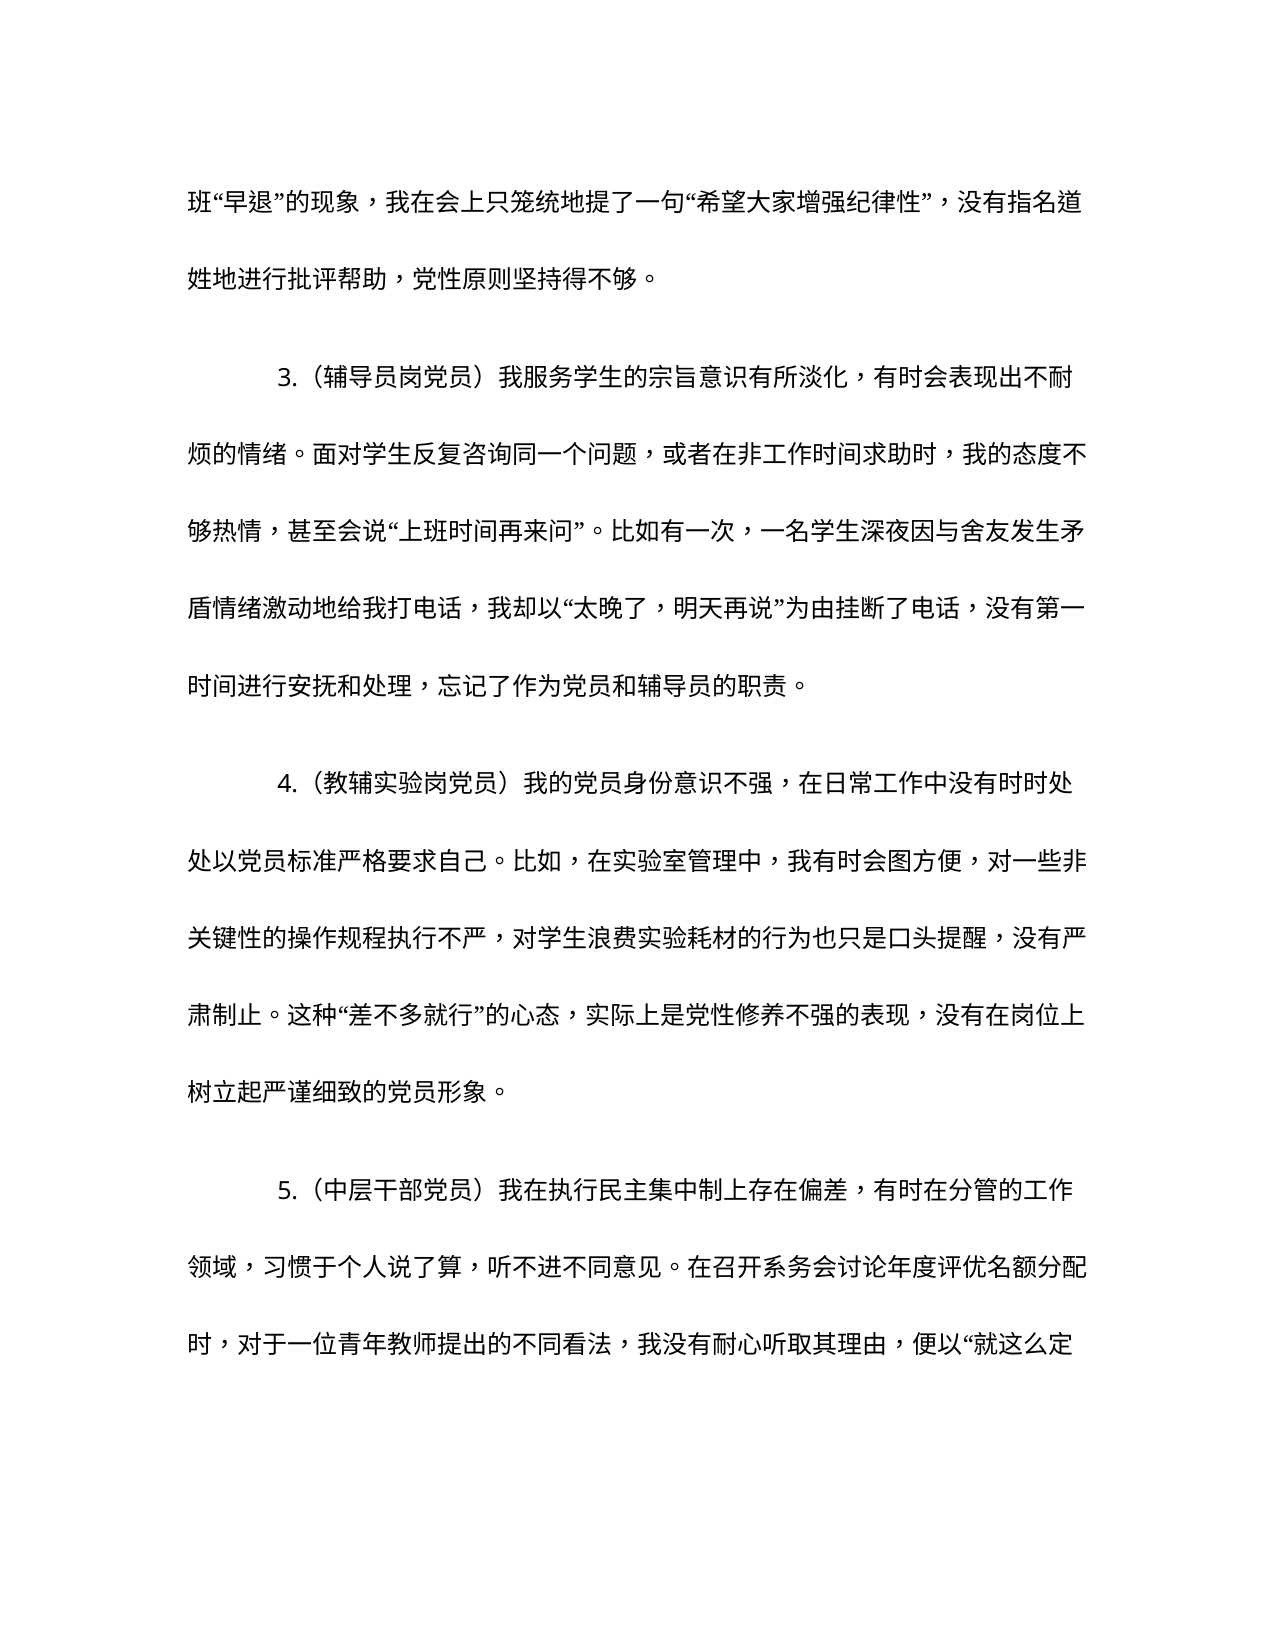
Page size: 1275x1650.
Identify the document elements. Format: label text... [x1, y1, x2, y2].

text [187, 150, 1087, 304]
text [187, 1137, 1087, 1369]
text 4.（教辅实验岗党员）我的党员身份意识不强，在日常工作中没有时时处处以党员标准严格要求自己。比如，在实验室管理中，我有时会图方便，对一些非关键性的操作规程执行不严，对学生浪费实验耗材的行为也只是口头提醒，没有严肃制止。这种“差不多就行”的心态，实际上是党性修养不强的表现，没有在岗位上树立起严谨细致的党员形象。 [187, 731, 1087, 1117]
text 3.（辅导员岗党员）我服务学生的宗旨意识有所淡化，有时会表现出不耐烦的情绪。面对学生反复咨询同一个问题，或者在非工作时间求助时，我的态度不够热情，甚至会说“上班时间再来问”。比如有一次，一名学生深夜因与舍友发生矛盾情绪激动地给我打电话，我却以“太晚了，明天再说”为由挂断了电话，没有第一时间进行安抚和处理，忘记了作为党员和辅导员的职责。 [187, 325, 1087, 710]
